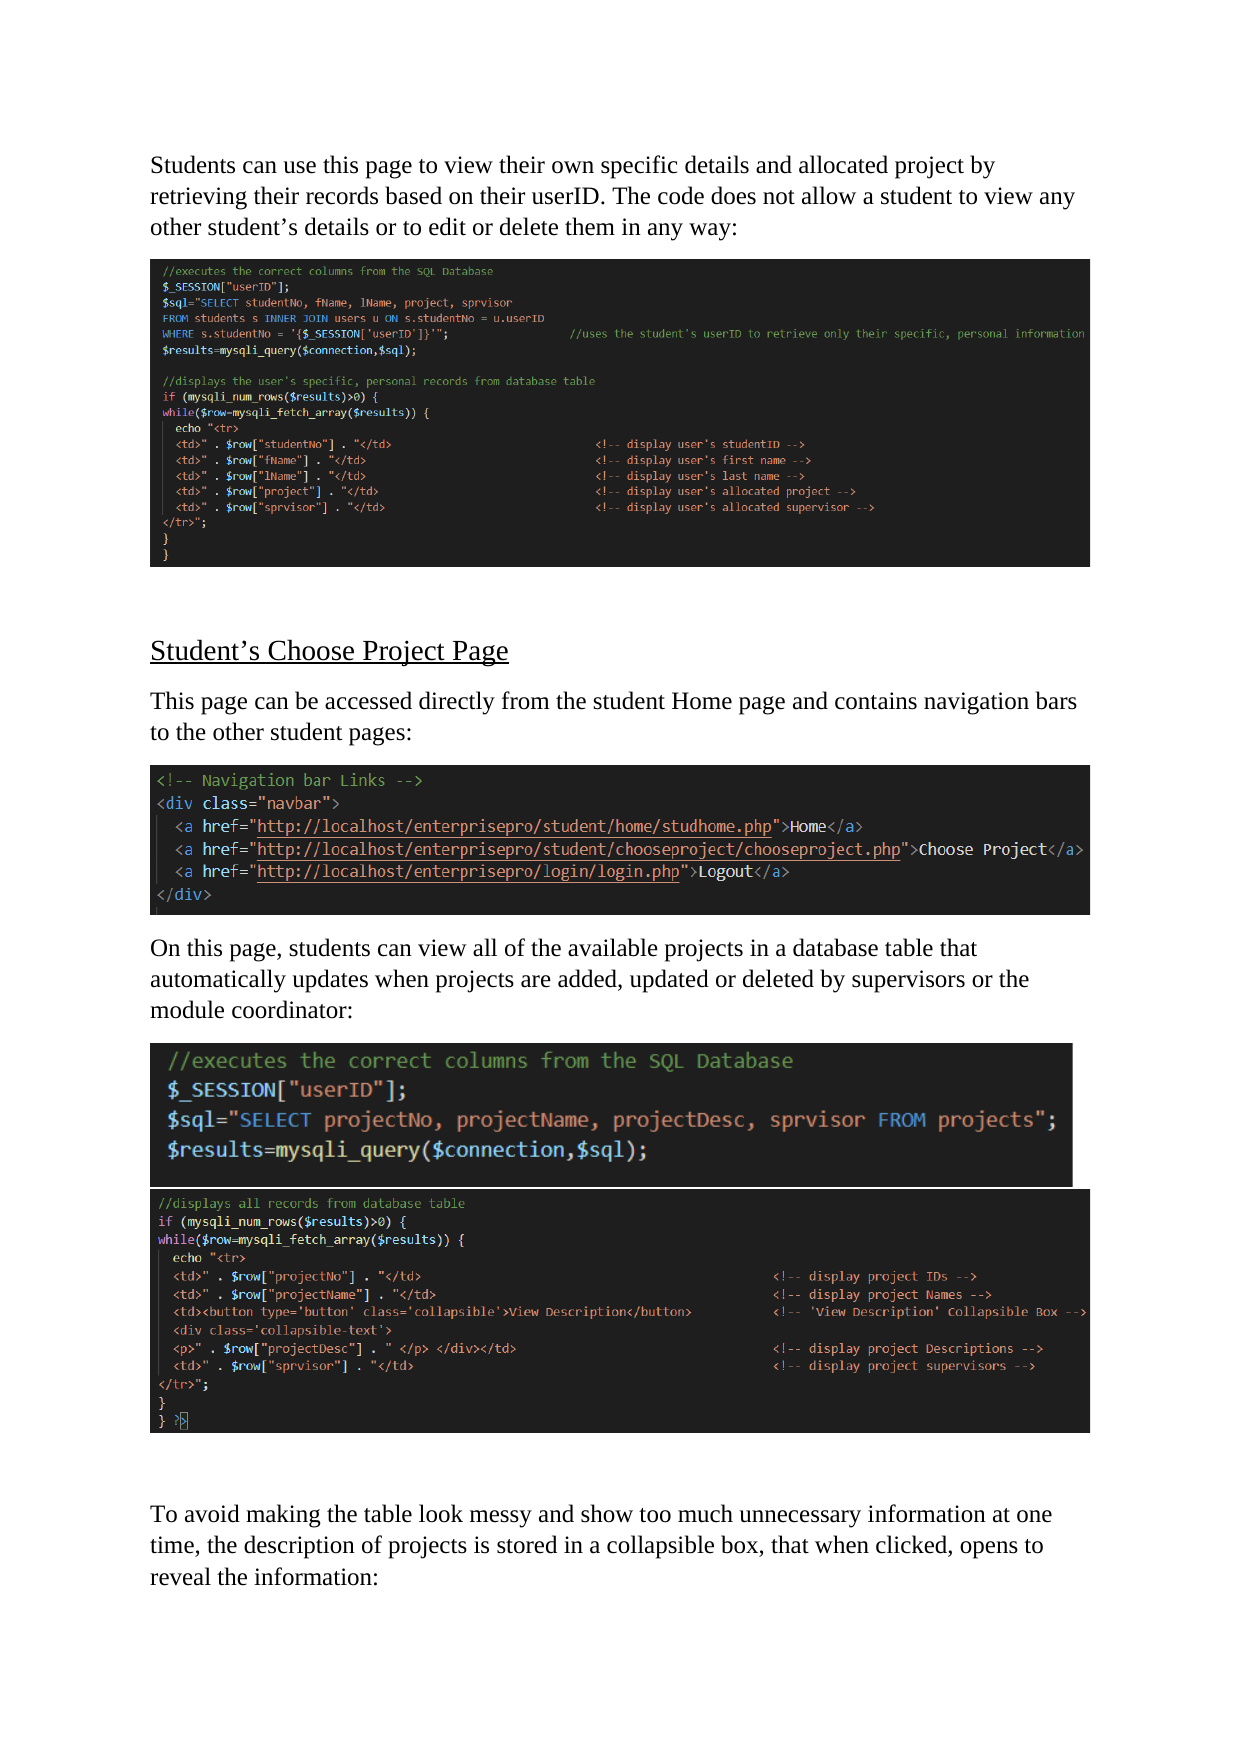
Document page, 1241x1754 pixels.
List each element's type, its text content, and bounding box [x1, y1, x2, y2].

text Students can use this page to view their own specific details and allocated project by retrieving their records based on their userID. The code does not allow a student to view any other student’s details or to edit or delete them in any way: [150, 150, 1090, 241]
text This page can be accessed directly from the student Home page and contains navigation bars to the other student pages: [150, 686, 1090, 746]
picture [150, 1043, 1073, 1187]
picture [150, 259, 1091, 567]
picture [150, 765, 1091, 915]
picture [150, 1189, 1091, 1433]
text On this page, students can view all of the available projects in a database table that automatically updates when projects are added, updated or deleted by supervisors or the module coordinator: [150, 933, 1090, 1024]
text Student’s Choose Project Page [150, 633, 1090, 667]
text To avoid making the table look messy and show too much unnecessary information at one time, the description of projects is stored in a collapsible box, that when clicked, opens to reveal the information: [150, 1499, 1090, 1590]
